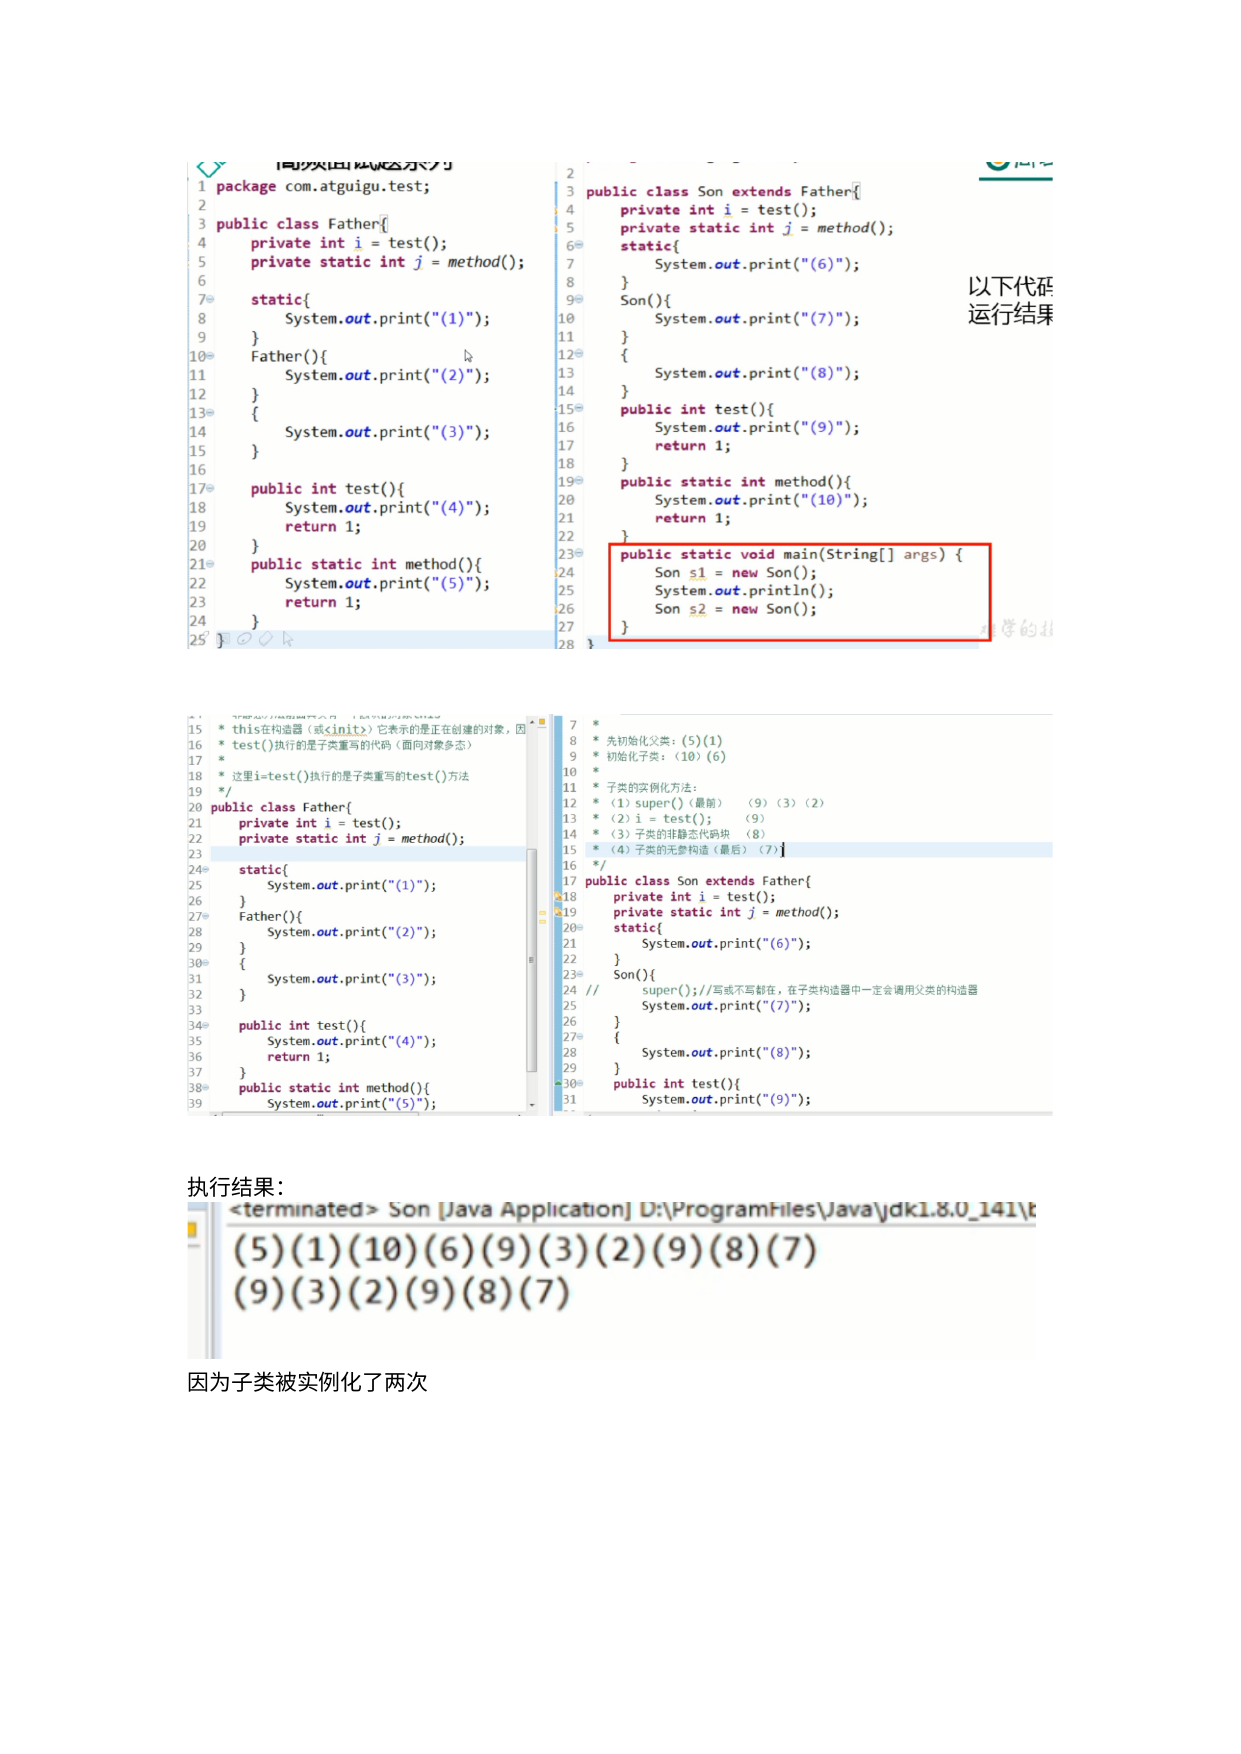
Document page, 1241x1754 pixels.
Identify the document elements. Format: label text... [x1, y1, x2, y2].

text 因为子类被实例化了两次 [187, 1364, 1053, 1397]
picture [187, 714, 1053, 1116]
text 执行结果： [187, 1169, 1053, 1202]
picture [187, 162, 1053, 649]
picture [187, 1202, 1036, 1359]
